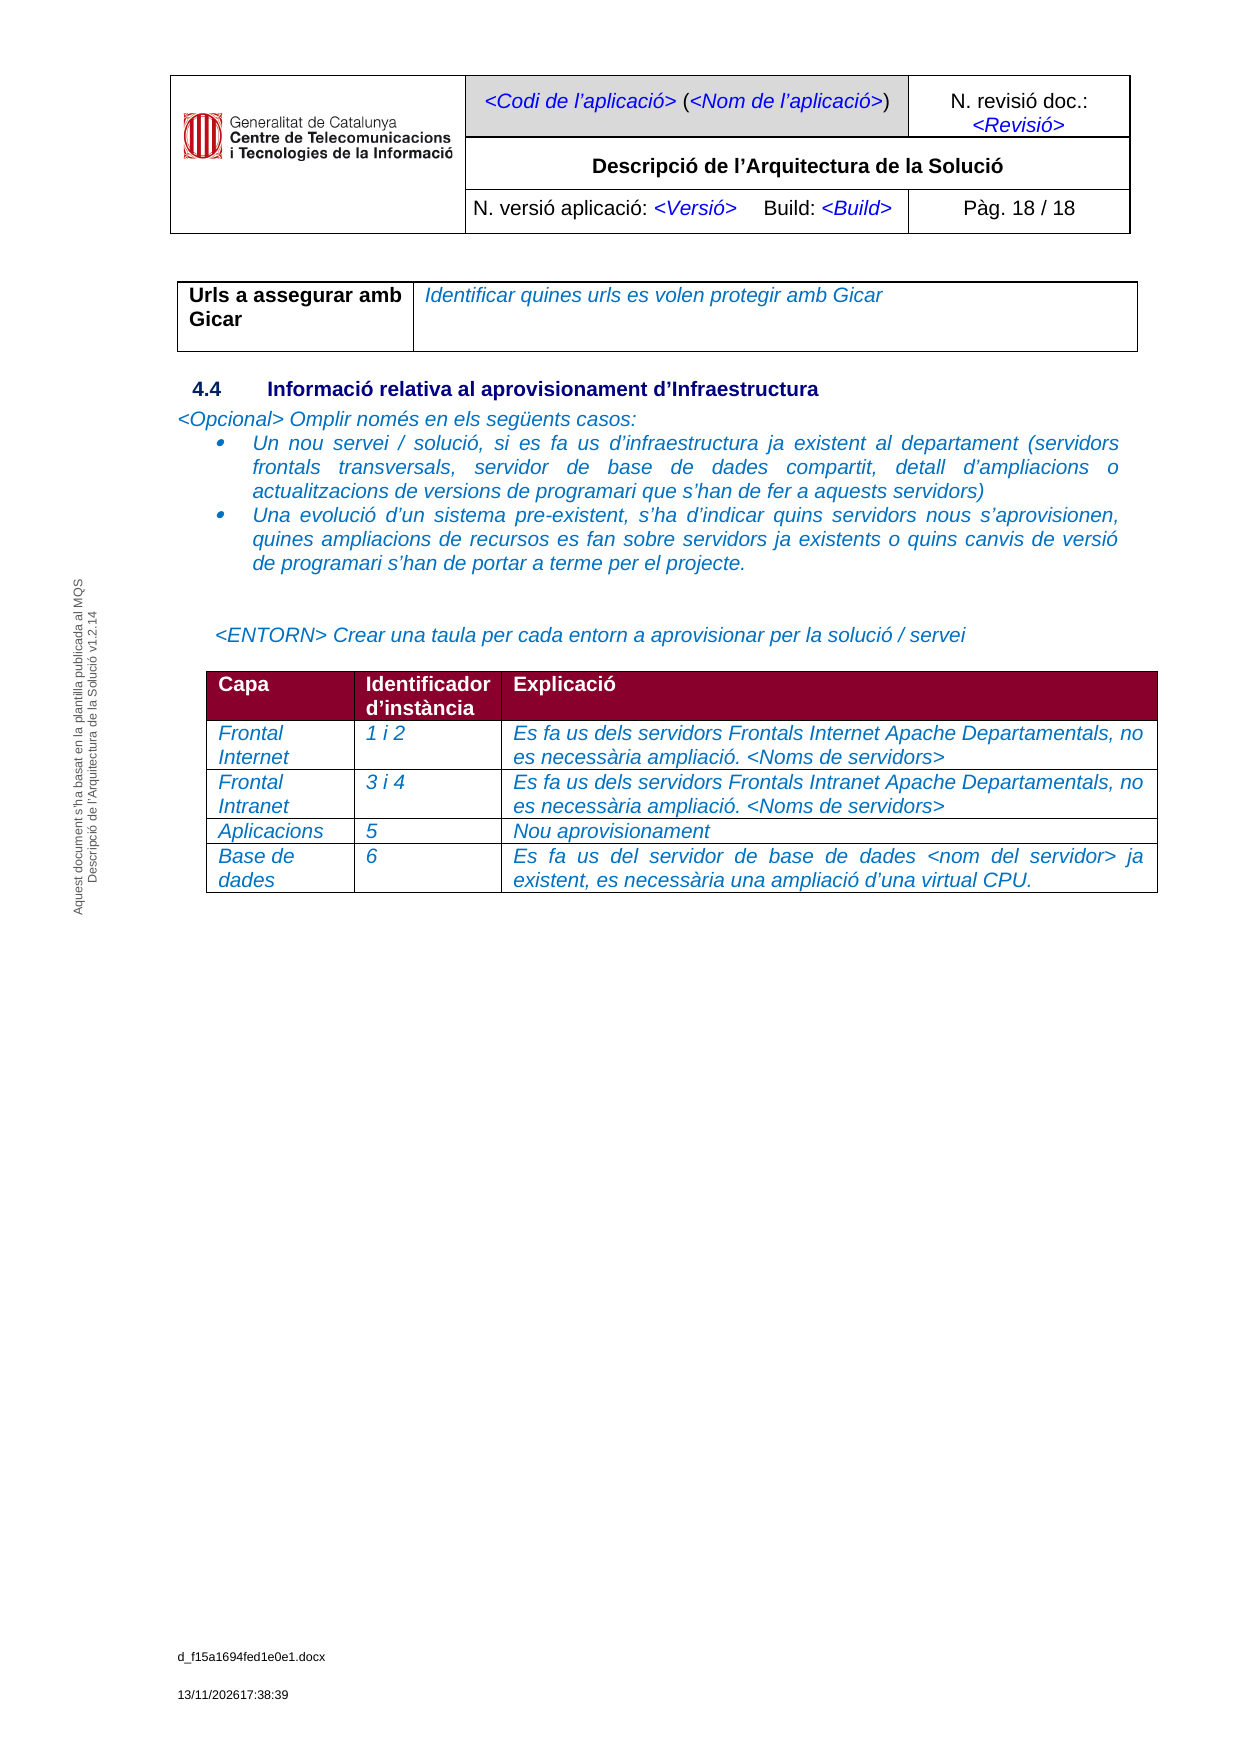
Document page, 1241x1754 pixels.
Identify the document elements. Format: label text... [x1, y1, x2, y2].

subtitle Informació relativa al aprovisionament d’Infraestructura [192, 377, 1122, 401]
table_cell Base de dades [207, 844, 354, 892]
table_cell Frontal Internet [207, 721, 354, 769]
table_cell 5 [355, 819, 501, 843]
text <Opcional> Omplir només en els següents casos: [177, 407, 1122, 431]
table_cell Urls a assegurar amb Gicar [178, 283, 413, 351]
table_header Explicació [502, 672, 1157, 720]
table_header Capa [207, 672, 354, 720]
table_cell Es fa us dels servidors Frontals Intranet Apache Departamentals, no es necessària ampliació. <Noms de servidors> [502, 770, 1157, 818]
list Un nou servei / solució, si es fa us d’infraestructura ja existent al departament (servidors frontals transversals, servidor de base de dades compartit, detall d’ampliacions o actualitzacions de versions de programari que s’han de fer a aquests servidors) [215, 431, 1122, 503]
table_cell Aplicacions [207, 819, 354, 843]
table_cell 6 [355, 844, 501, 892]
picture [183, 113, 453, 161]
table_cell Es fa us dels servidors Frontals Internet Apache Departamentals, no es necessària ampliació. <Noms de servidors> [502, 721, 1157, 769]
table_cell 3 i 4 [355, 770, 501, 818]
table_cell Frontal Intranet [207, 770, 354, 818]
table_cell 1 i 2 [355, 721, 501, 769]
table_cell Nou aprovisionament [502, 819, 1157, 843]
table_header Identificador d’instància [355, 672, 501, 720]
table_cell Identificar quines urls es volen protegir amb Gicar [414, 283, 1137, 351]
list Una evolució d’un sistema pre-existent, s’ha d’indicar quins servidors nous s’aprovisionen, quines ampliacions de recursos es fan sobre servidors ja existents o quins canvis de versió de programari s’han de portar a terme per el projecte. [215, 503, 1122, 575]
text <ENTORN> Crear una taula per cada entorn a aprovisionar per la solució / servei [215, 623, 1122, 647]
table_cell Es fa us del servidor de base de dades <nom del servidor> ja existent, es necessària una ampliació d’una virtual CPU. [502, 844, 1157, 892]
